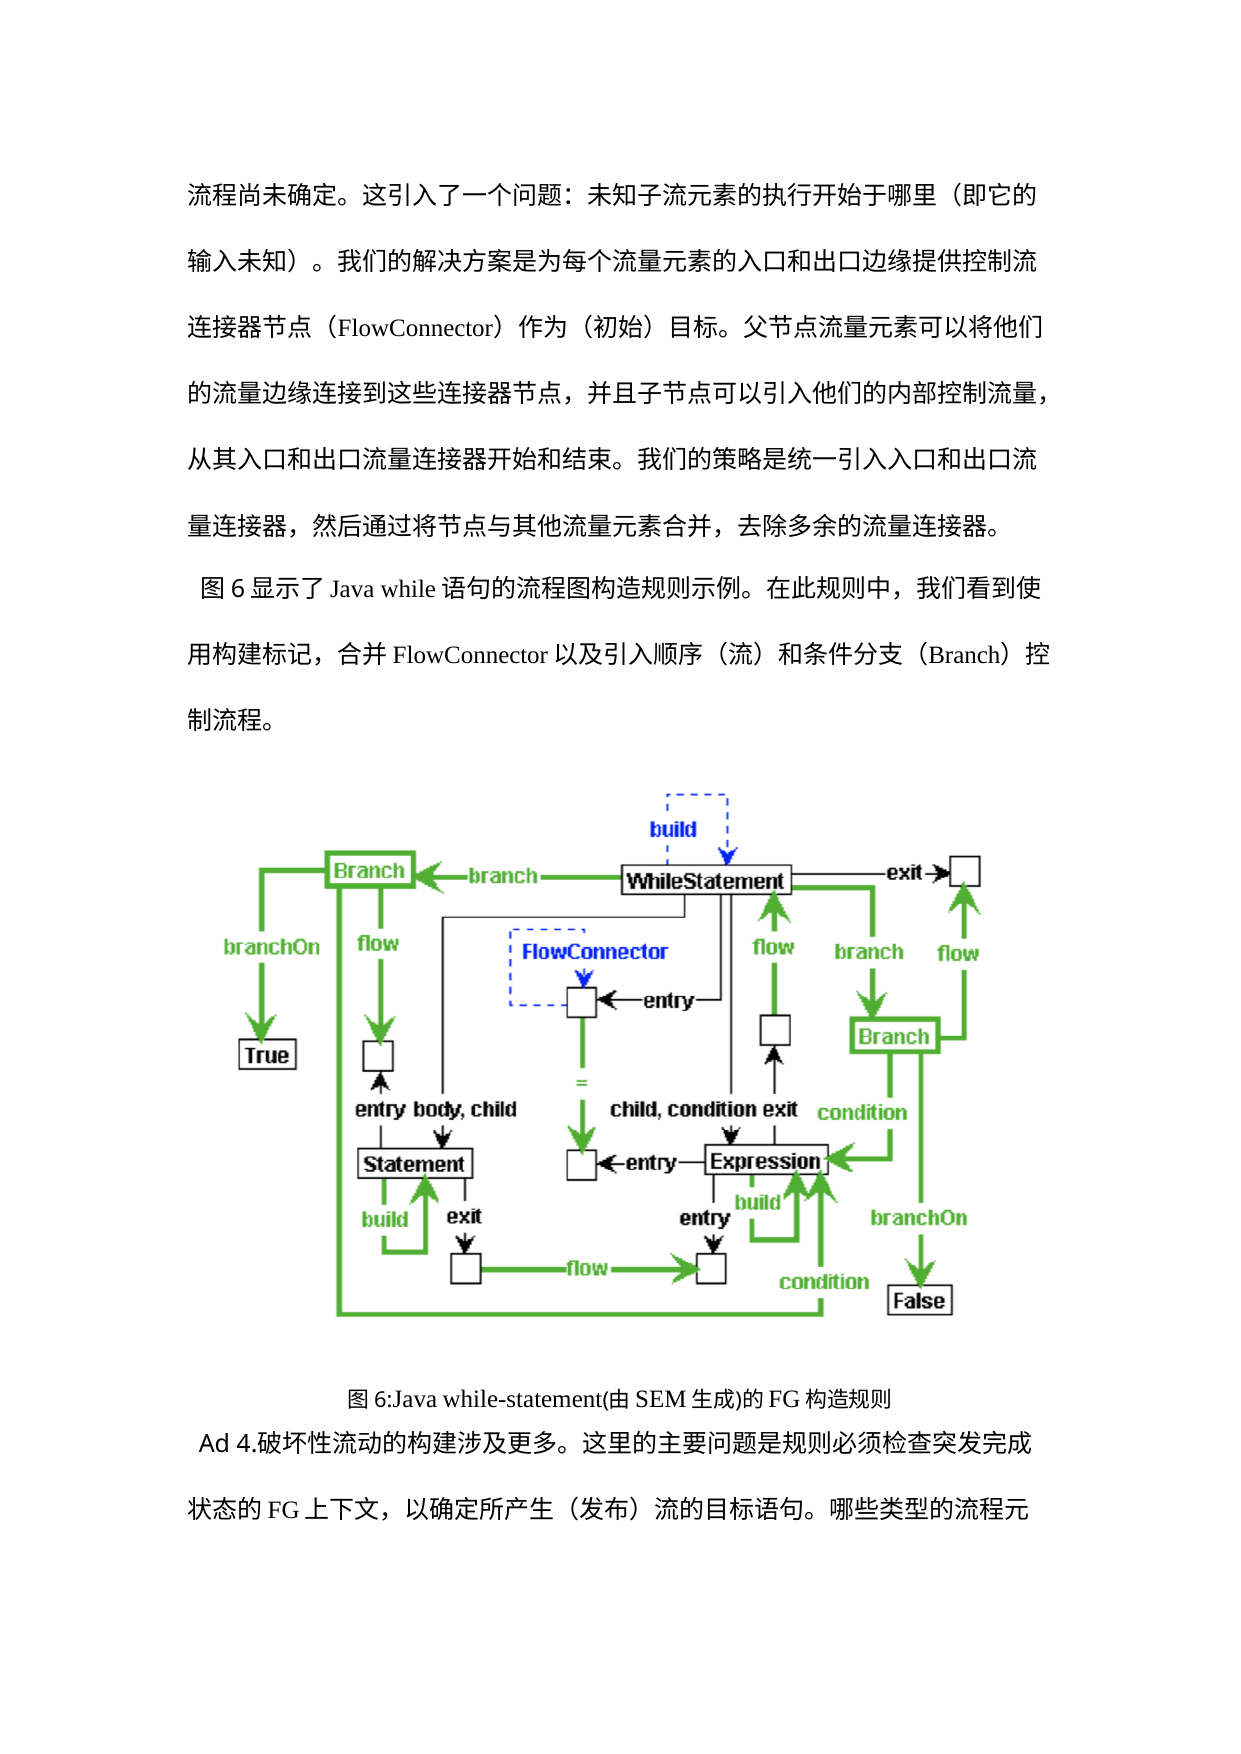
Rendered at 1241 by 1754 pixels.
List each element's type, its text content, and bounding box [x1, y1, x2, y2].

picture [187, 758, 1053, 1342]
text 图6:Java while-statement(由SEM生成)的FG构造规则 [187, 1376, 1053, 1419]
text 图6显示了Java while语句的流程图构造规则示例。在此规则中，我们看到使用构建标记，合并FlowConnector以及引入顺序（流）和条件分支（Branch）控制流程。 [187, 564, 1053, 741]
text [187, 1419, 1053, 1530]
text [187, 172, 1053, 546]
